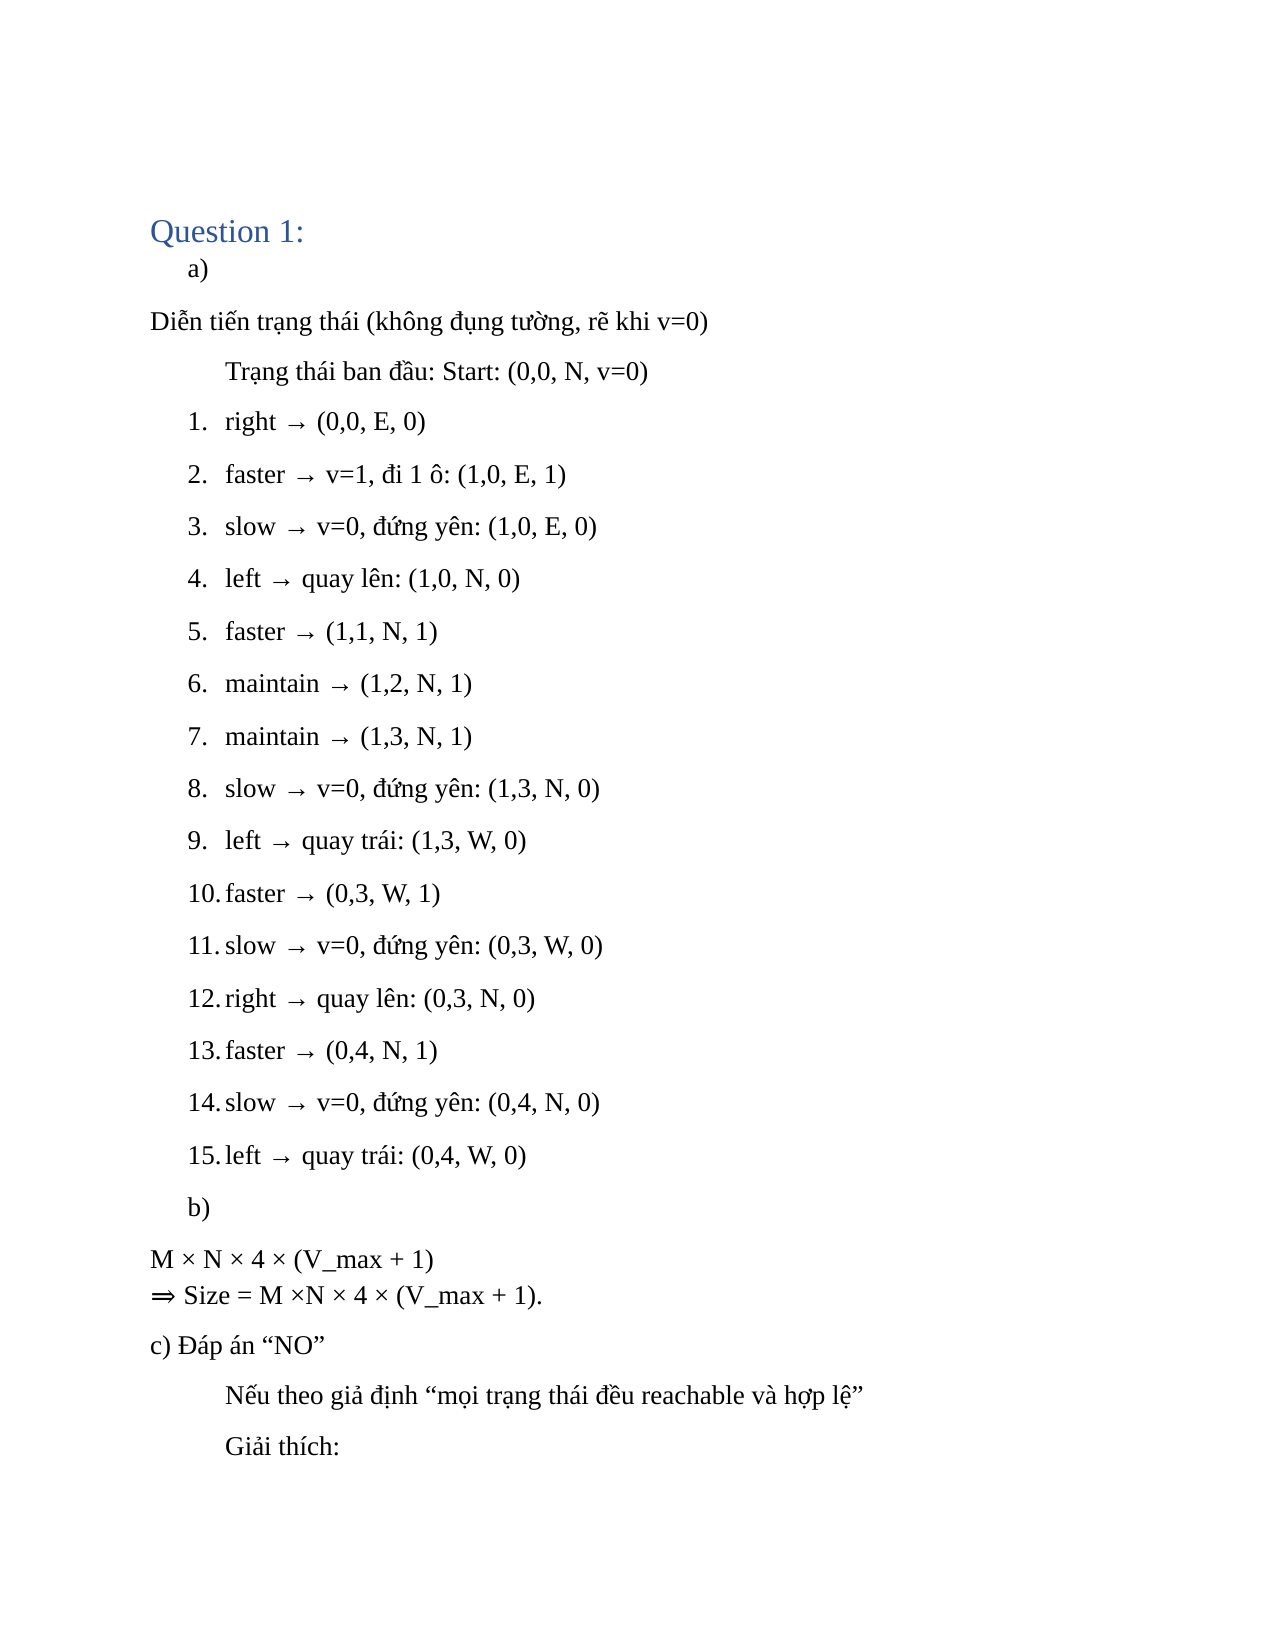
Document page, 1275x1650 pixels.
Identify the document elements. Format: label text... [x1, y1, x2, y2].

list left → quay trái: (0,4, W, 0) [187, 1139, 1125, 1170]
list slow → v=0, đứng yên: (1,0, E, 0) [187, 510, 1125, 541]
subtitle Question 1: [150, 211, 1125, 249]
text M × N × 4 × (V_max + 1) ⇒ Size = M ×N × 4 × (V_max + 1). [150, 1244, 1125, 1310]
list slow → v=0, đứng yên: (0,3, W, 0) [187, 929, 1125, 960]
list right → quay lên: (0,3, N, 0) [187, 982, 1125, 1013]
list faster → v=1, đi 1 ô: (1,0, E, 1) [187, 458, 1125, 489]
list maintain → (1,2, N, 1) [187, 667, 1125, 698]
list right → (0,0, E, 0) [187, 405, 1125, 436]
text c) Đáp án “NO” [150, 1329, 1125, 1360]
list left → quay trái: (1,3, W, 0) [187, 824, 1125, 856]
text Trạng thái ban đầu: Start: (0,0, N, v=0) [225, 355, 1125, 386]
list faster → (0,4, N, 1) [187, 1034, 1125, 1065]
text Nếu theo giả định “mọi trạng thái đều reachable và hợp lệ” [225, 1379, 1125, 1411]
list faster → (0,3, W, 1) [187, 877, 1125, 908]
list slow → v=0, đứng yên: (0,4, N, 0) [187, 1086, 1125, 1118]
text Giải thích: [225, 1430, 1125, 1461]
list slow → v=0, đứng yên: (1,3, N, 0) [187, 772, 1125, 803]
list faster → (1,1, N, 1) [187, 615, 1125, 646]
list maintain → (1,3, N, 1) [187, 720, 1125, 751]
text Diễn tiến trạng thái (không đụng tường, rẽ khi v=0) [150, 305, 1125, 336]
list left → quay lên: (1,0, N, 0) [187, 562, 1125, 594]
